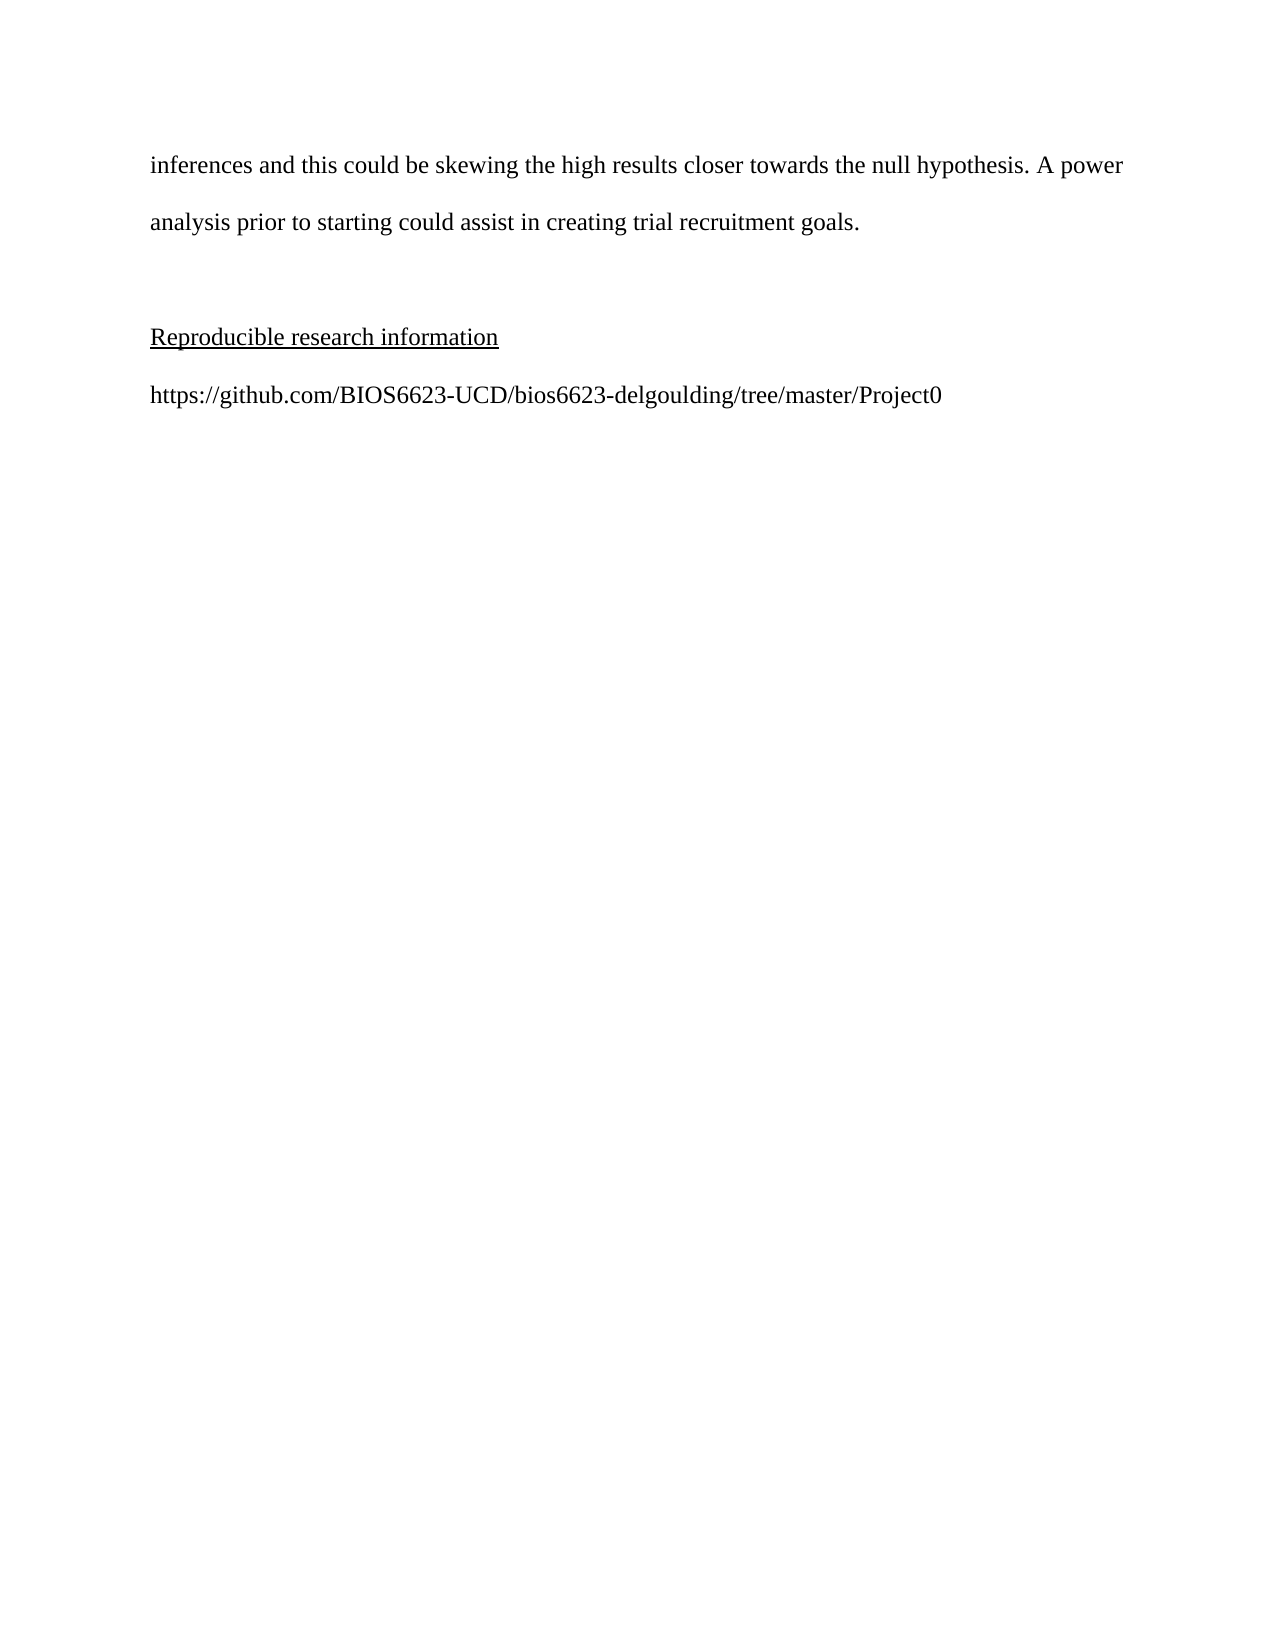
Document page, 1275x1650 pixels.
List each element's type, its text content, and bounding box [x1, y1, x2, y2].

text Reproducible research information [150, 322, 1125, 351]
text https://github.com/BIOS6623-UCD/bios6623-delgoulding/tree/master/Project0 [150, 380, 1125, 409]
